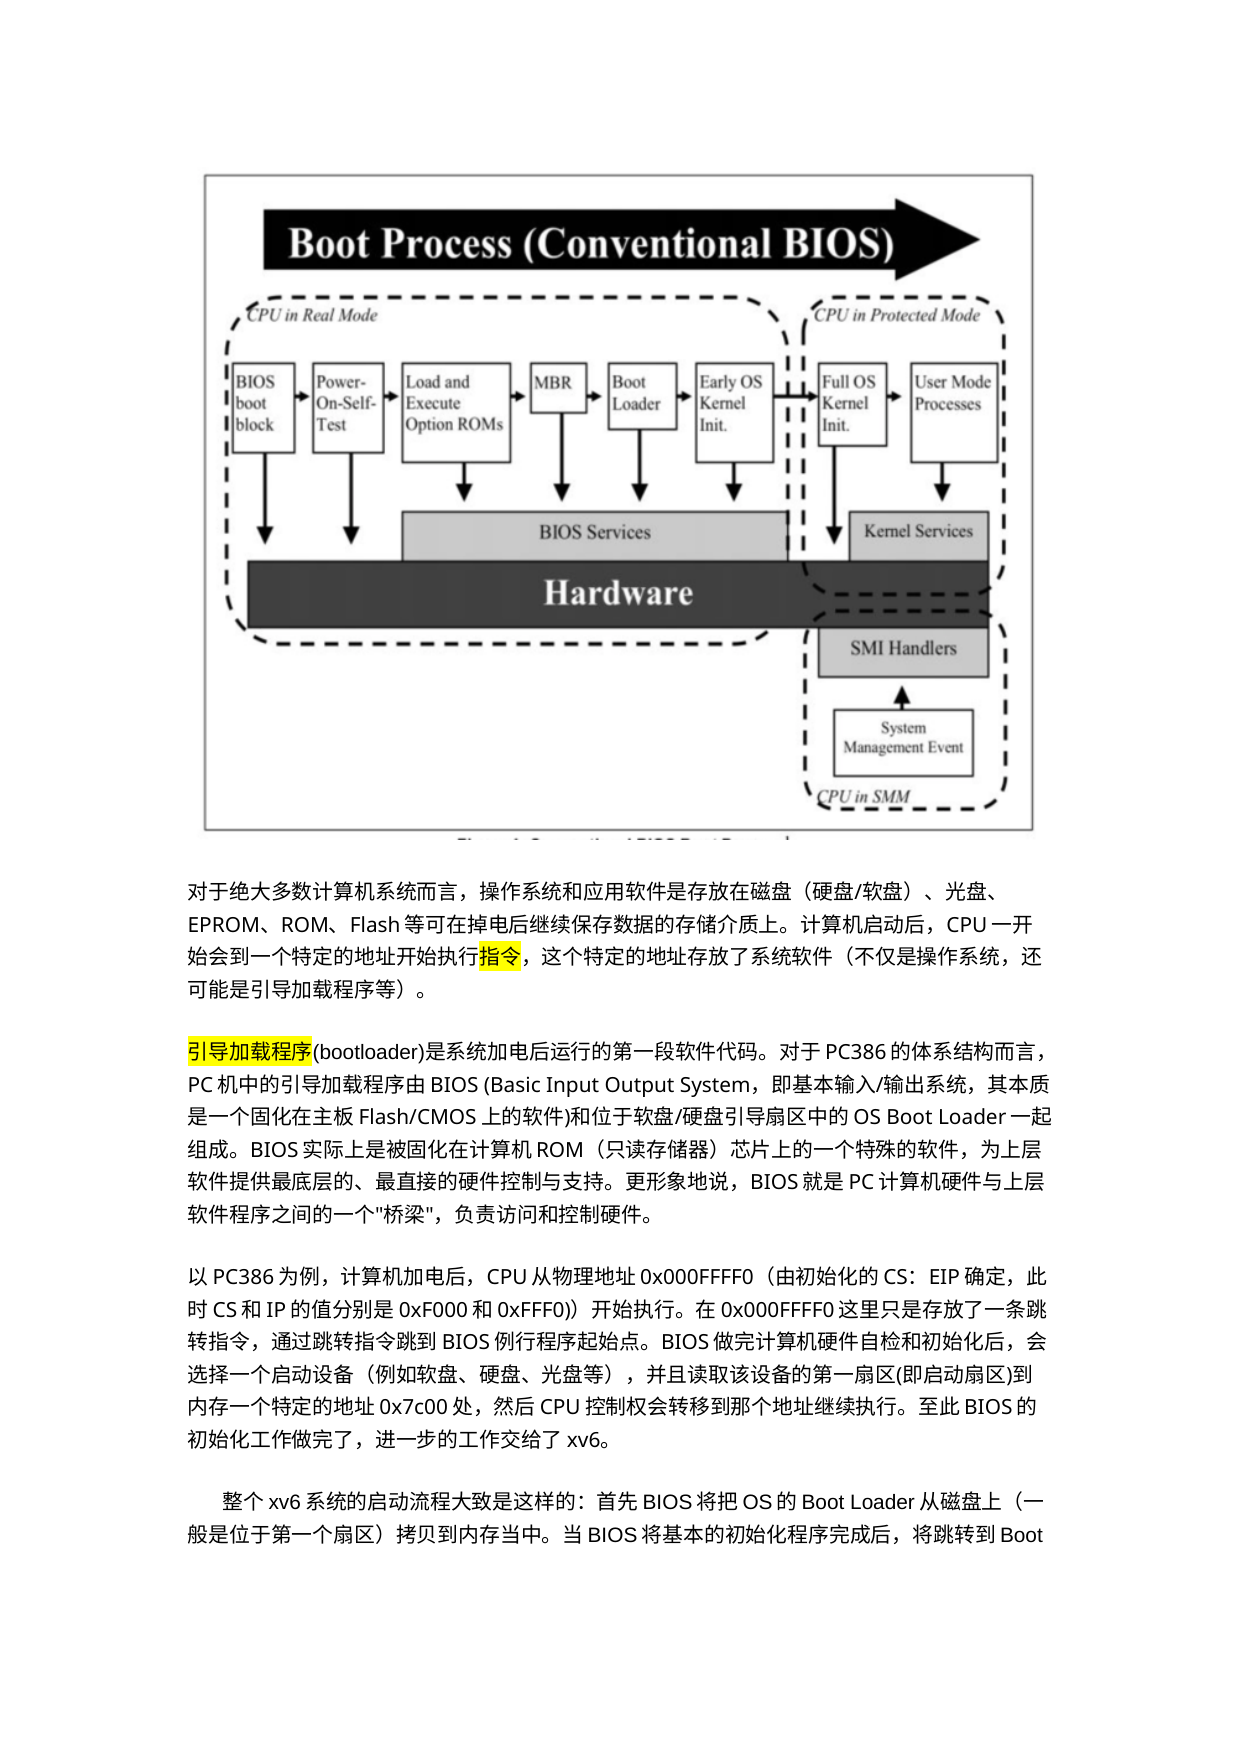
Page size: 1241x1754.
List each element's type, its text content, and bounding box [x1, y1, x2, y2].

text 以PC386为例，计算机加电后，CPU从物理地址0x000FFFF0（由初始化的CS：EIP确定，此时CS和IP的值分别是0xF000和0xFFF0)）开始执行。在0x000FFFF0这里只是存放了一条跳转指令，通过跳转指令跳到BIOS例行程序起始点。BIOS做完计算机硬件自检和初始化后，会选择一个启动设备（例如软盘、硬盘、光盘等），并且读取该设备的第一扇区(即启动扇区)到内存一个特定的地址0x7c00处，然后CPU控制权会转移到那个地址继续执行。至此BIOS的初始化工作做完了，进一步的工作交给了xv6。 [187, 1259, 1053, 1454]
text 引导加载程序(bootloader)是系统加电后运行的第一段软件代码。对于PC386的体系结构而言，PC机中的引导加载程序由BIOS (Basic Input Output System，即基本输入/输出系统，其本质是一个固化在主板Flash/CMOS上的软件)和位于软盘/硬盘引导扇区中的OS Boot Loader一起组成。BIOS实际上是被固化在计算机ROM（只读存储器）芯片上的一个特殊的软件，为上层软件提供最底层的、最直接的硬件控制与支持。更形象地说，BIOS就是PC计算机硬件与上层软件程序之间的一个"桥梁"，负责访问和控制硬件。 [187, 1034, 1053, 1229]
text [187, 1484, 1053, 1549]
picture [187, 167, 1053, 840]
text 对于绝大多数计算机系统而言，操作系统和应用软件是存放在磁盘（硬盘/软盘）、光盘、EPROM、ROM、Flash等可在掉电后继续保存数据的存储介质上。计算机启动后，CPU一开始会到一个特定的地址开始执行指令，这个特定的地址存放了系统软件（不仅是操作系统，还可能是引导加载程序等）。 [187, 874, 1053, 1004]
